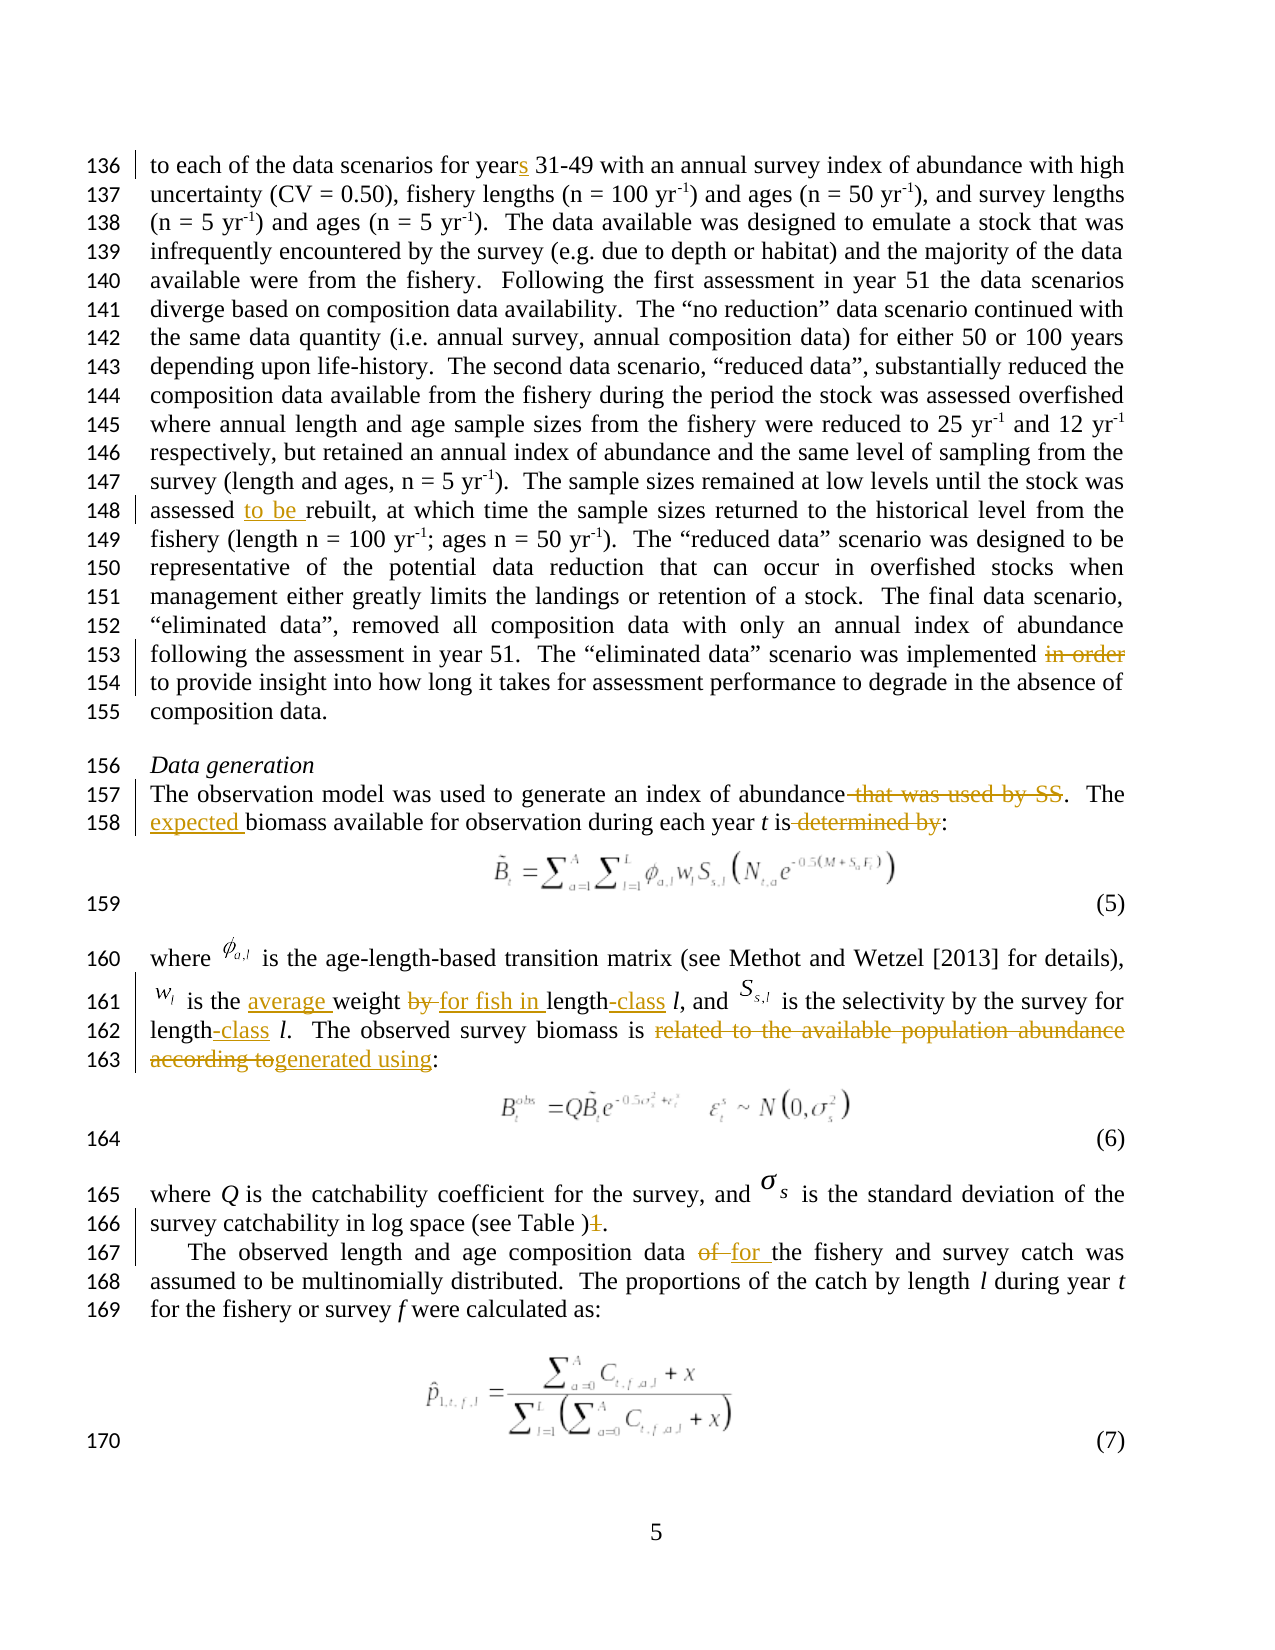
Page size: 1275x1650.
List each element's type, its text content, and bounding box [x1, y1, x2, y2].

subtitle Data generation [150, 750, 1125, 779]
text where Q is the catchability coefficient for the survey, and is the standard deviation of the survey catchability in log space (see Table ). [150, 1164, 1125, 1237]
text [150, 150, 1125, 725]
text (5) [150, 849, 1125, 917]
text The observation model was used to generate an index of abundance. The biomass available for observation during each year t is: [150, 779, 1125, 836]
text where is the age-length-based transition matrix (see Methot and Wetzel [2013] for details), is the weight length l, and is the selectivity by the survey for length l. The observed survey biomass is : [150, 929, 1125, 1072]
text The observed length and age composition data the fishery and survey catch was assumed to be multinomially distributed. The proportions of the catch by length l during year t for the fishery or survey f were calculated as: [150, 1237, 1125, 1323]
text (7) [150, 1348, 1125, 1454]
text (6) [150, 1085, 1125, 1151]
